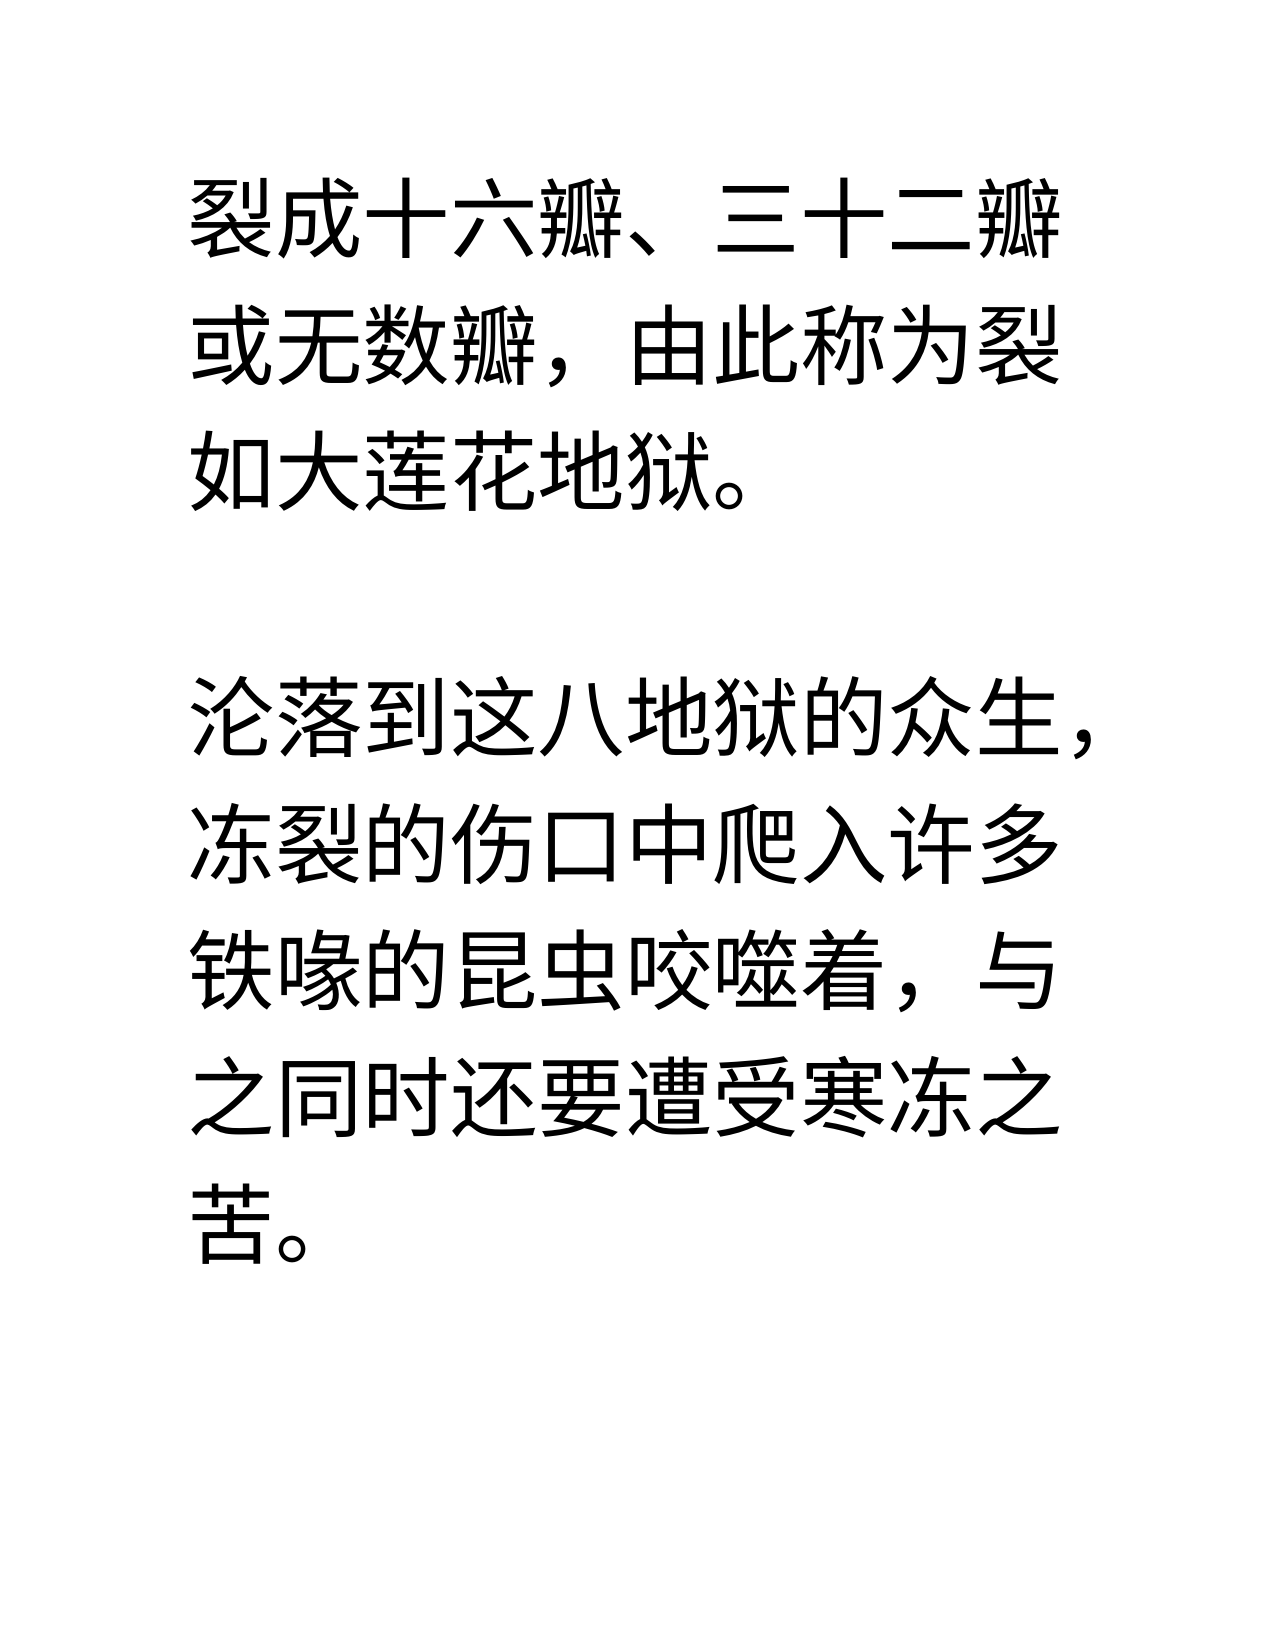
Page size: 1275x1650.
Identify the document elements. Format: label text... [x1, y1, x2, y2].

text 沦落到这八地狱的众生，冻裂的伤口中爬入许多铁喙的昆虫咬噬着，与之同时还要遭受寒冻之苦。 [187, 649, 1087, 1282]
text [187, 150, 1087, 530]
